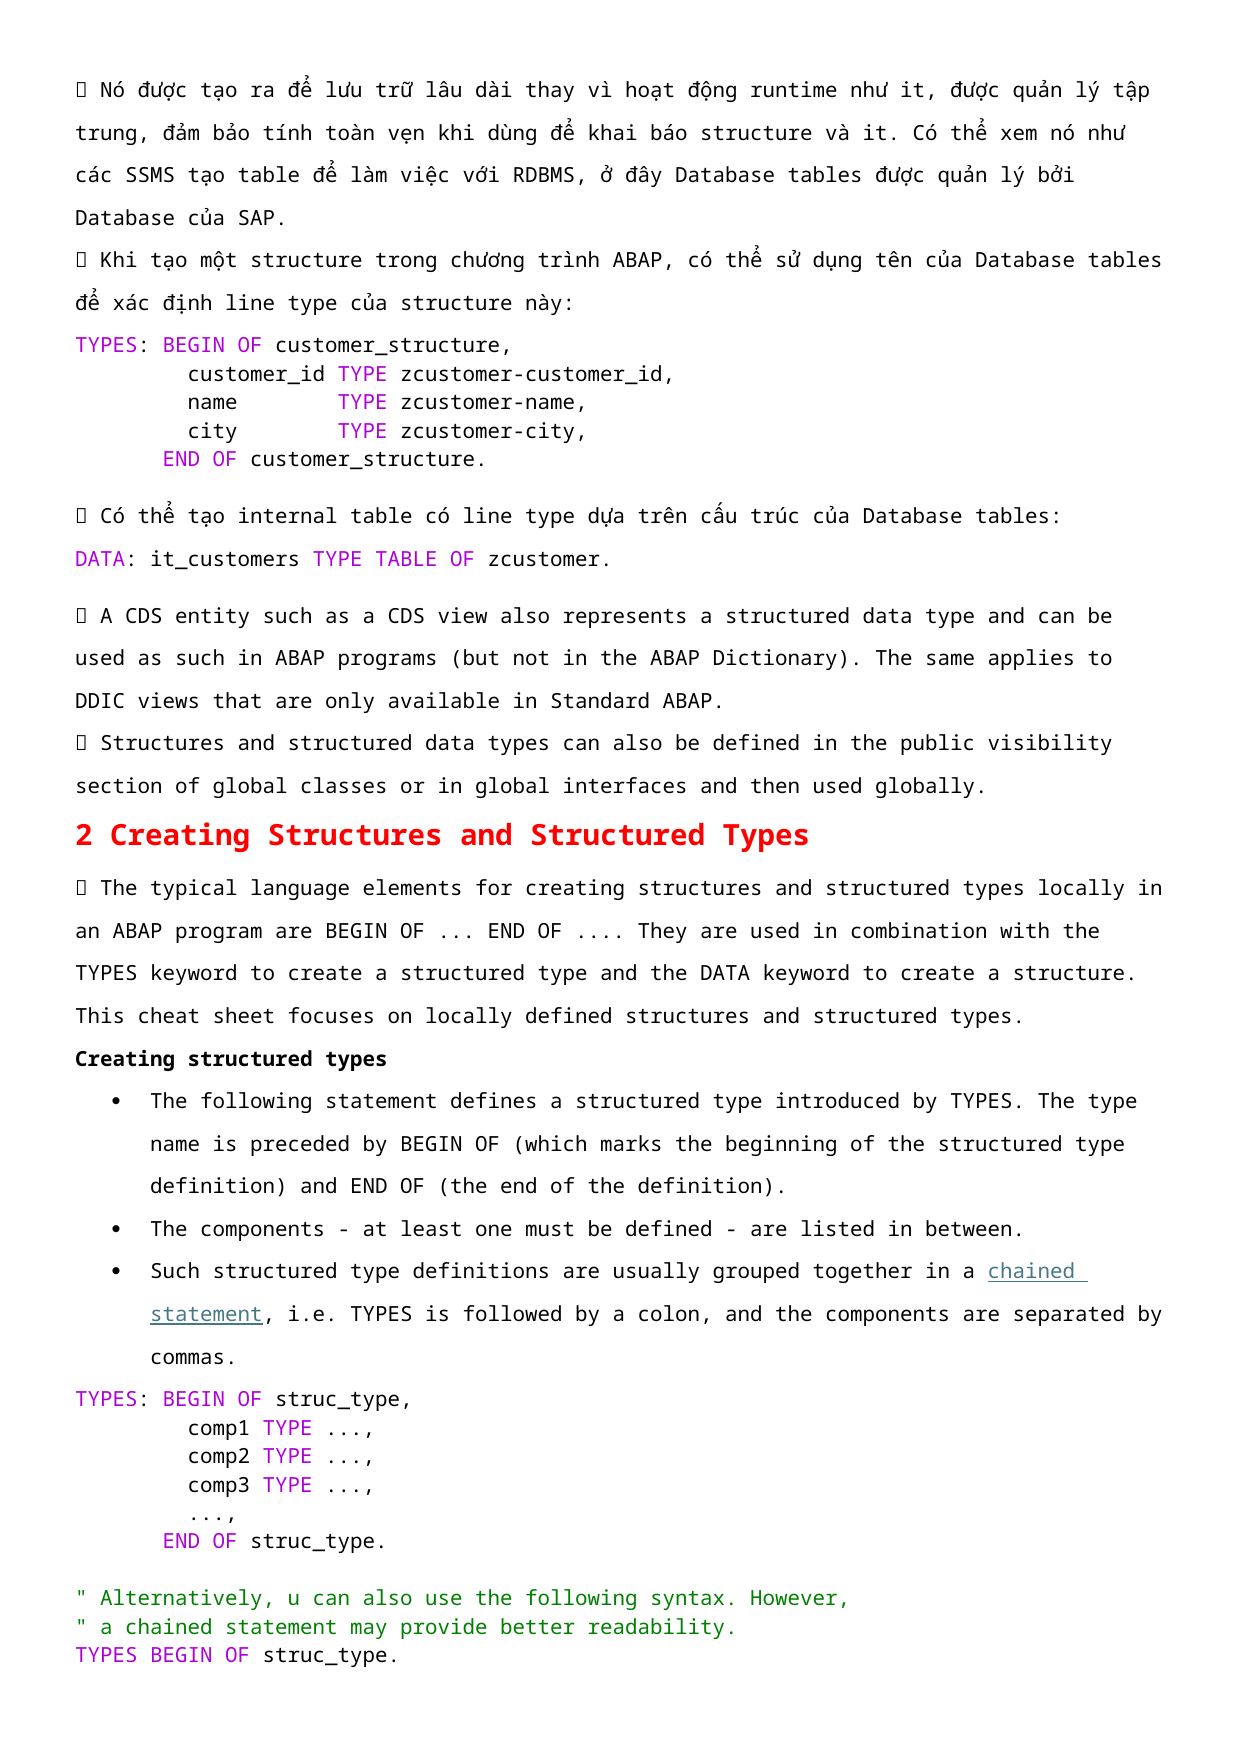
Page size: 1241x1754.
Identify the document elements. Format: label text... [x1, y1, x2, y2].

text comp3 TYPE ..., [75, 1470, 1165, 1498]
text END OF customer_structure. [75, 444, 1165, 473]
text TYPES BEGIN OF struc_type. [75, 1640, 1165, 1669]
list The following statement defines a structured type introduced by TYPES. The type name is preceded by BEGIN OF (which marks the beginning of the structured type definition) and END OF (the end of the definition). [112, 1086, 1165, 1200]
text 💡 The typical language elements for creating structures and structured types locally in an ABAP program are BEGIN OF ... END OF .... They are used in combination with the TYPES keyword to create a structured type and the DATA keyword to create a structure. This cheat sheet focuses on locally defined structures and structured types. [75, 873, 1165, 1029]
list The components - at least one must be defined - are listed in between. [112, 1214, 1165, 1242]
text 💡 Structures and structured data types can also be defined in the public visibility section of global classes or in global interfaces and then used globally. [75, 728, 1165, 799]
text customer_id TYPE zcustomer-customer_id, [75, 359, 1165, 387]
text 💡 Nó được tạo ra để lưu trữ lâu dài thay vì hoạt động runtime như it, được quản lý tập trung, đảm bảo tính toàn vẹn khi dùng để khai báo structure và it. Có thể xem nó như các SSMS tạo table để làm việc với RDBMS, ở đây Database tables được quản lý bởi Database của SAP. [75, 75, 1165, 231]
text comp1 TYPE ..., [75, 1413, 1165, 1441]
text " Alternatively, u can also use the following syntax. However, [75, 1583, 1165, 1612]
text name TYPE zcustomer-name, [75, 387, 1165, 416]
text comp2 TYPE ..., [75, 1441, 1165, 1470]
list Such structured type definitions are usually grouped together in a chained statement, i.e. TYPES is followed by a colon, and the components are separated by commas. [112, 1257, 1165, 1370]
text Creating structured types [75, 1044, 1165, 1072]
text " a chained statement may provide better readability. [75, 1612, 1165, 1640]
text 💡 Khi tạo một structure trong chương trình ABAP, có thể sử dụng tên của Database tables để xác định line type của structure này: [75, 245, 1165, 316]
text ..., [75, 1498, 1165, 1527]
text END OF struc_type. [75, 1527, 1165, 1555]
text TYPES: BEGIN OF customer_structure, [75, 331, 1165, 359]
text 💡 Có thể tạo internal table có line type dựa trên cấu trúc của Database tables: [75, 501, 1165, 530]
text 💡 A CDS entity such as a CDS view also represents a structured data type and can be used as such in ABAP programs (but not in the ABAP Dictionary). The same applies to DDIC views that are only available in Standard ABAP. [75, 601, 1165, 714]
text city TYPE zcustomer-city, [75, 416, 1165, 444]
text 2 Creating Structures and Structured Types [75, 814, 1165, 853]
text TYPES: BEGIN OF struc_type, [75, 1384, 1165, 1413]
text DATA: it_customers TYPE TABLE OF zcustomer. [75, 544, 1165, 572]
